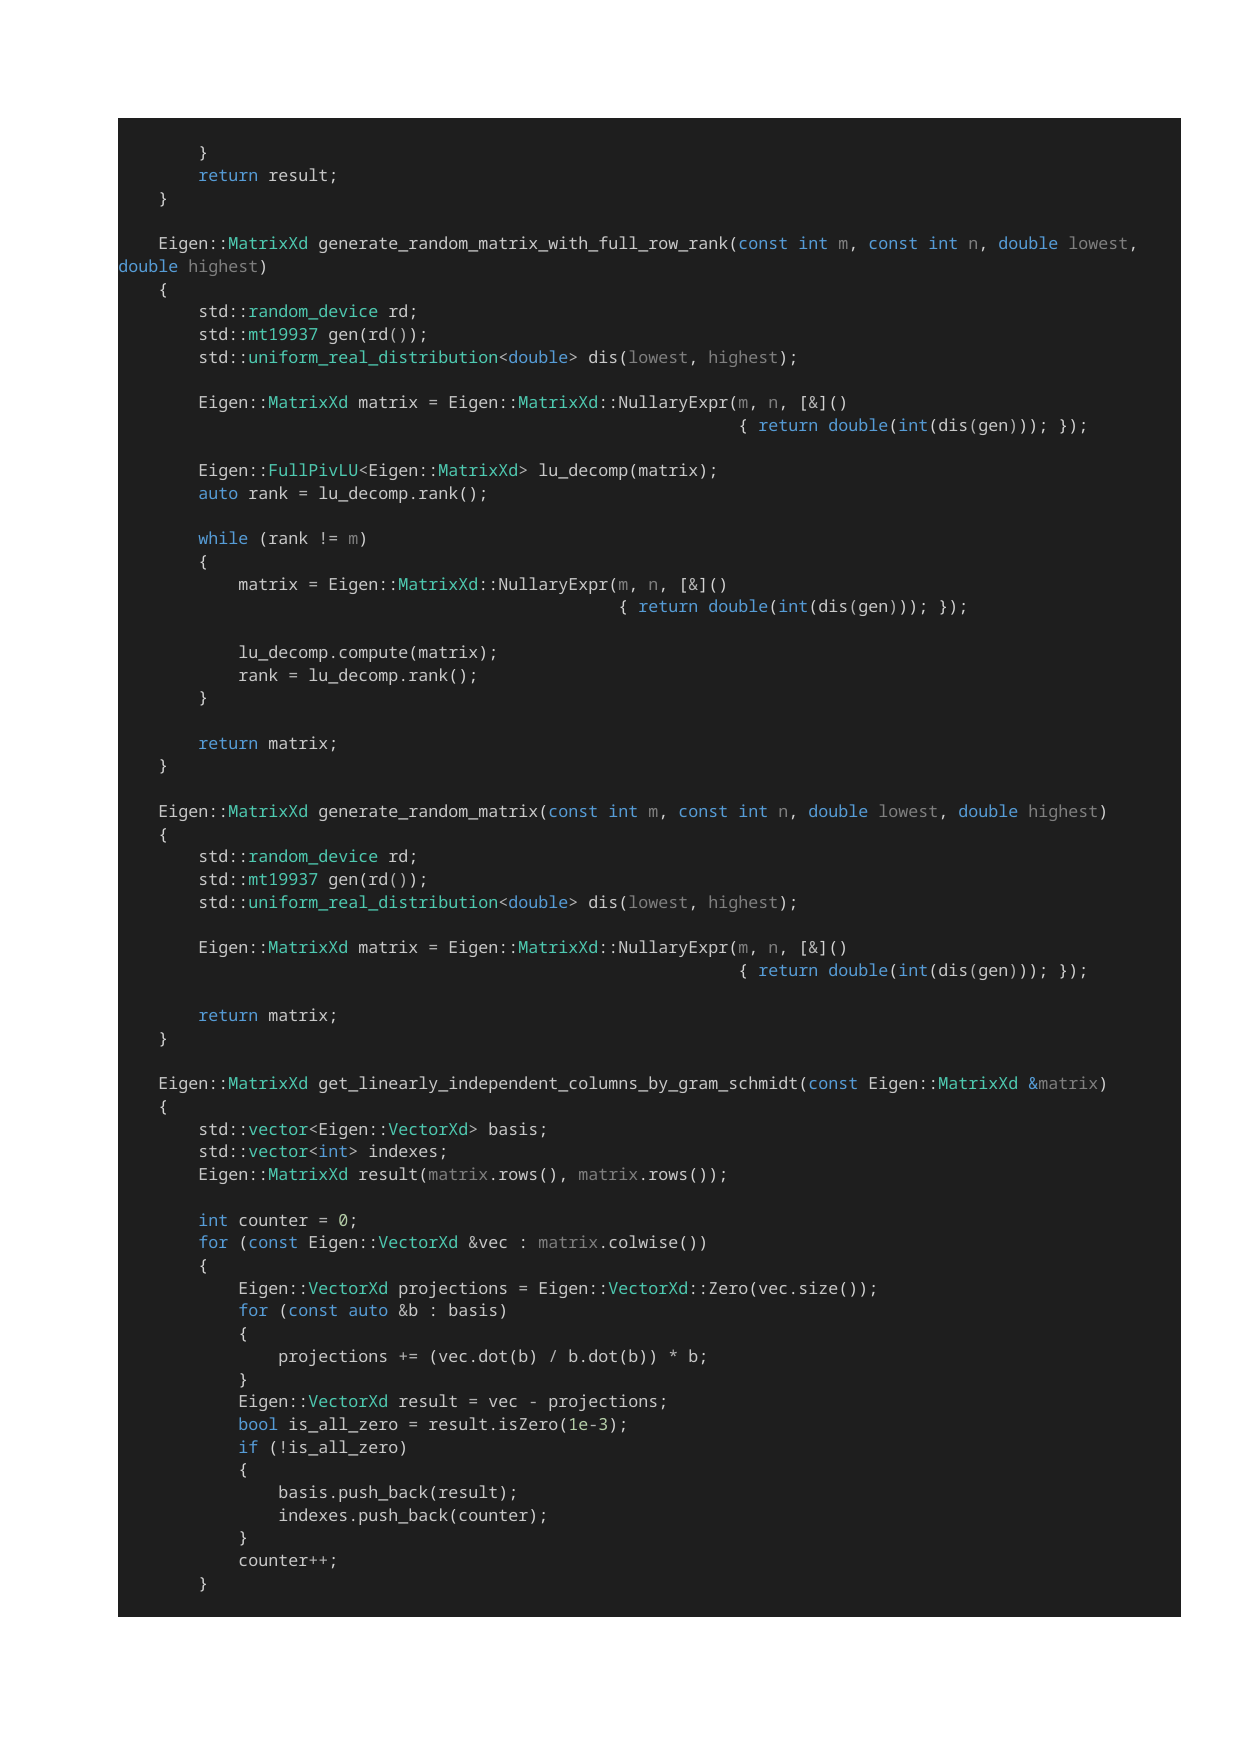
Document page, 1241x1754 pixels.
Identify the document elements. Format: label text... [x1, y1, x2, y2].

text } [118, 1367, 1181, 1390]
text std::vector<int> indexes; [118, 1140, 1181, 1163]
text projections += (vec.dot(b) / b.dot(b)) * b; [118, 1344, 1181, 1367]
text Eigen::VectorXd result = vec - projections; [118, 1390, 1181, 1412]
text Eigen::MatrixXd matrix = Eigen::MatrixXd::NullaryExpr(m, n, [&]() [118, 391, 1181, 413]
text counter++; [118, 1549, 1181, 1571]
text { [118, 1458, 1181, 1481]
text Eigen::VectorXd projections = Eigen::VectorXd::Zero(vec.size()); [118, 1276, 1181, 1299]
text { [118, 277, 1181, 300]
text while (rank != m) [118, 527, 1181, 549]
text } [118, 1571, 1181, 1594]
text Eigen::MatrixXd matrix = Eigen::MatrixXd::NullaryExpr(m, n, [&]() [118, 936, 1181, 958]
text return matrix; [118, 1004, 1181, 1026]
text { [118, 549, 1181, 572]
text std::uniform_real_distribution<double> dis(lowest, highest); [118, 890, 1181, 913]
text for (const auto &b : basis) [118, 1299, 1181, 1322]
text std::random_device rd; [118, 300, 1181, 322]
text } [118, 686, 1181, 708]
text bool is_all_zero = result.isZero(1e-3); [118, 1412, 1181, 1435]
text Eigen::FullPivLU<Eigen::MatrixXd> lu_decomp(matrix); [118, 459, 1181, 481]
text { [118, 1253, 1181, 1276]
text { [118, 822, 1181, 845]
text std::mt19937 gen(rd()); [118, 867, 1181, 890]
text lu_decomp.compute(matrix); [118, 640, 1181, 663]
text Eigen::MatrixXd generate_random_matrix(const int m, const int n, double lowest, double highest) [118, 799, 1181, 822]
text std::mt19937 gen(rd()); [118, 322, 1181, 345]
text } [118, 186, 1181, 209]
text { return double(int(dis(gen))); }); [118, 595, 1181, 618]
text } [118, 1026, 1181, 1049]
text return matrix; [118, 731, 1181, 754]
text } [118, 1526, 1181, 1549]
text Eigen::MatrixXd result(matrix.rows(), matrix.rows()); [118, 1163, 1181, 1185]
text return result; [118, 163, 1181, 186]
text { return double(int(dis(gen))); }); [118, 958, 1181, 981]
text } [118, 754, 1181, 777]
text Eigen::MatrixXd get_linearly_independent_columns_by_gram_schmidt(const Eigen::MatrixXd &matrix) [118, 1072, 1181, 1094]
text rank = lu_decomp.rank(); [118, 663, 1181, 686]
text for (const Eigen::VectorXd &vec : matrix.colwise()) [118, 1231, 1181, 1253]
text std::random_device rd; [118, 845, 1181, 867]
text if (!is_all_zero) [118, 1435, 1181, 1458]
text auto rank = lu_decomp.rank(); [118, 481, 1181, 504]
text matrix = Eigen::MatrixXd::NullaryExpr(m, n, [&]() [118, 572, 1181, 595]
text std::vector<Eigen::VectorXd> basis; [118, 1117, 1181, 1140]
text Eigen::MatrixXd generate_random_matrix_with_full_row_rank(const int m, const int n, double lowest, double highest) [118, 232, 1181, 277]
text } [118, 141, 1181, 163]
text { [118, 1322, 1181, 1344]
text { [118, 1094, 1181, 1117]
text basis.push_back(result); [118, 1481, 1181, 1503]
text { return double(int(dis(gen))); }); [118, 413, 1181, 436]
text std::uniform_real_distribution<double> dis(lowest, highest); [118, 345, 1181, 368]
text int counter = 0; [118, 1208, 1181, 1231]
text indexes.push_back(counter); [118, 1503, 1181, 1526]
